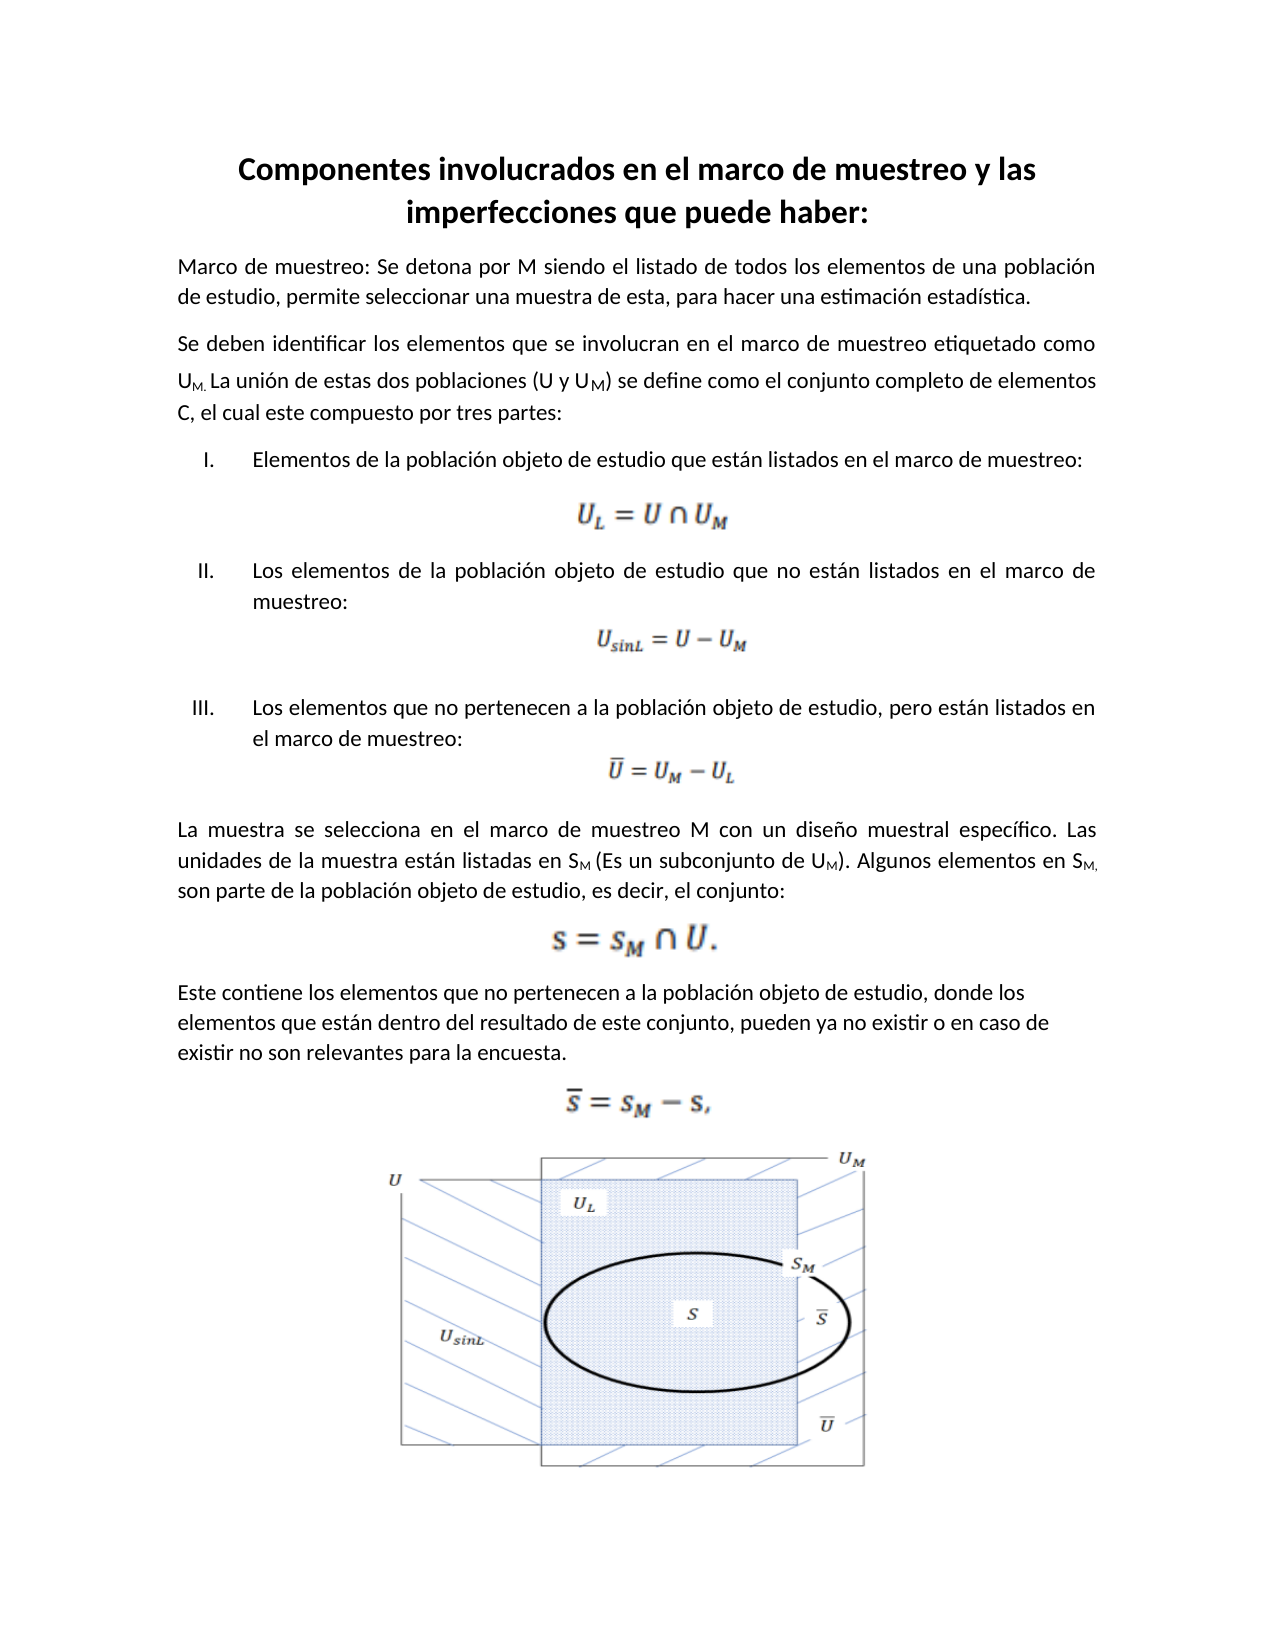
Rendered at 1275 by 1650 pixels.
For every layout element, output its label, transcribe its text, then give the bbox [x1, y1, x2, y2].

picture [589, 753, 761, 797]
text Componentes involucrados en el marco de muestreo y las imperfecciones que puede haber: [177, 148, 1098, 232]
picture [360, 1145, 915, 1479]
text La muestra se selecciona en el marco de muestreo M con un diseño muestral específico. Las unidades de la muestra están listadas en SM (Es un subconjunto de UM). Algunos elementos en SM, son parte de la población objeto de estudio, es decir, el conjunto: [177, 816, 1098, 904]
picture [565, 491, 748, 538]
text Este contiene los elementos que no pertenecen a la población objeto de estudio, donde los elementos que están dentro del resultado de este conjunto, pueden ya no existir o en caso de existir no son relevantes para la encuesta. [177, 978, 1098, 1066]
picture [578, 617, 772, 667]
list Los elementos de la población objeto de estudio que no están listados en el marco de muestreo: [215, 557, 1098, 615]
picture [561, 1085, 714, 1127]
picture [548, 922, 727, 960]
list Elementos de la población objeto de estudio que están listados en el marco de muestreo: [215, 445, 1098, 473]
list Los elementos que no pertenecen a la población objeto de estudio, pero están listados en el marco de muestreo: [215, 693, 1098, 752]
text Se deben identificar los elementos que se involucran en el marco de muestreo etiquetado como UM. La unión de estas dos poblaciones (U y UM) se define como el conjunto completo de elementos C, el cual este compuesto por tres partes: [177, 329, 1098, 426]
text Marco de muestreo: Se detona por M siendo el listado de todos los elementos de una población de estudio, permite seleccionar una muestra de esta, para hacer una estimación estadística. [177, 252, 1098, 310]
